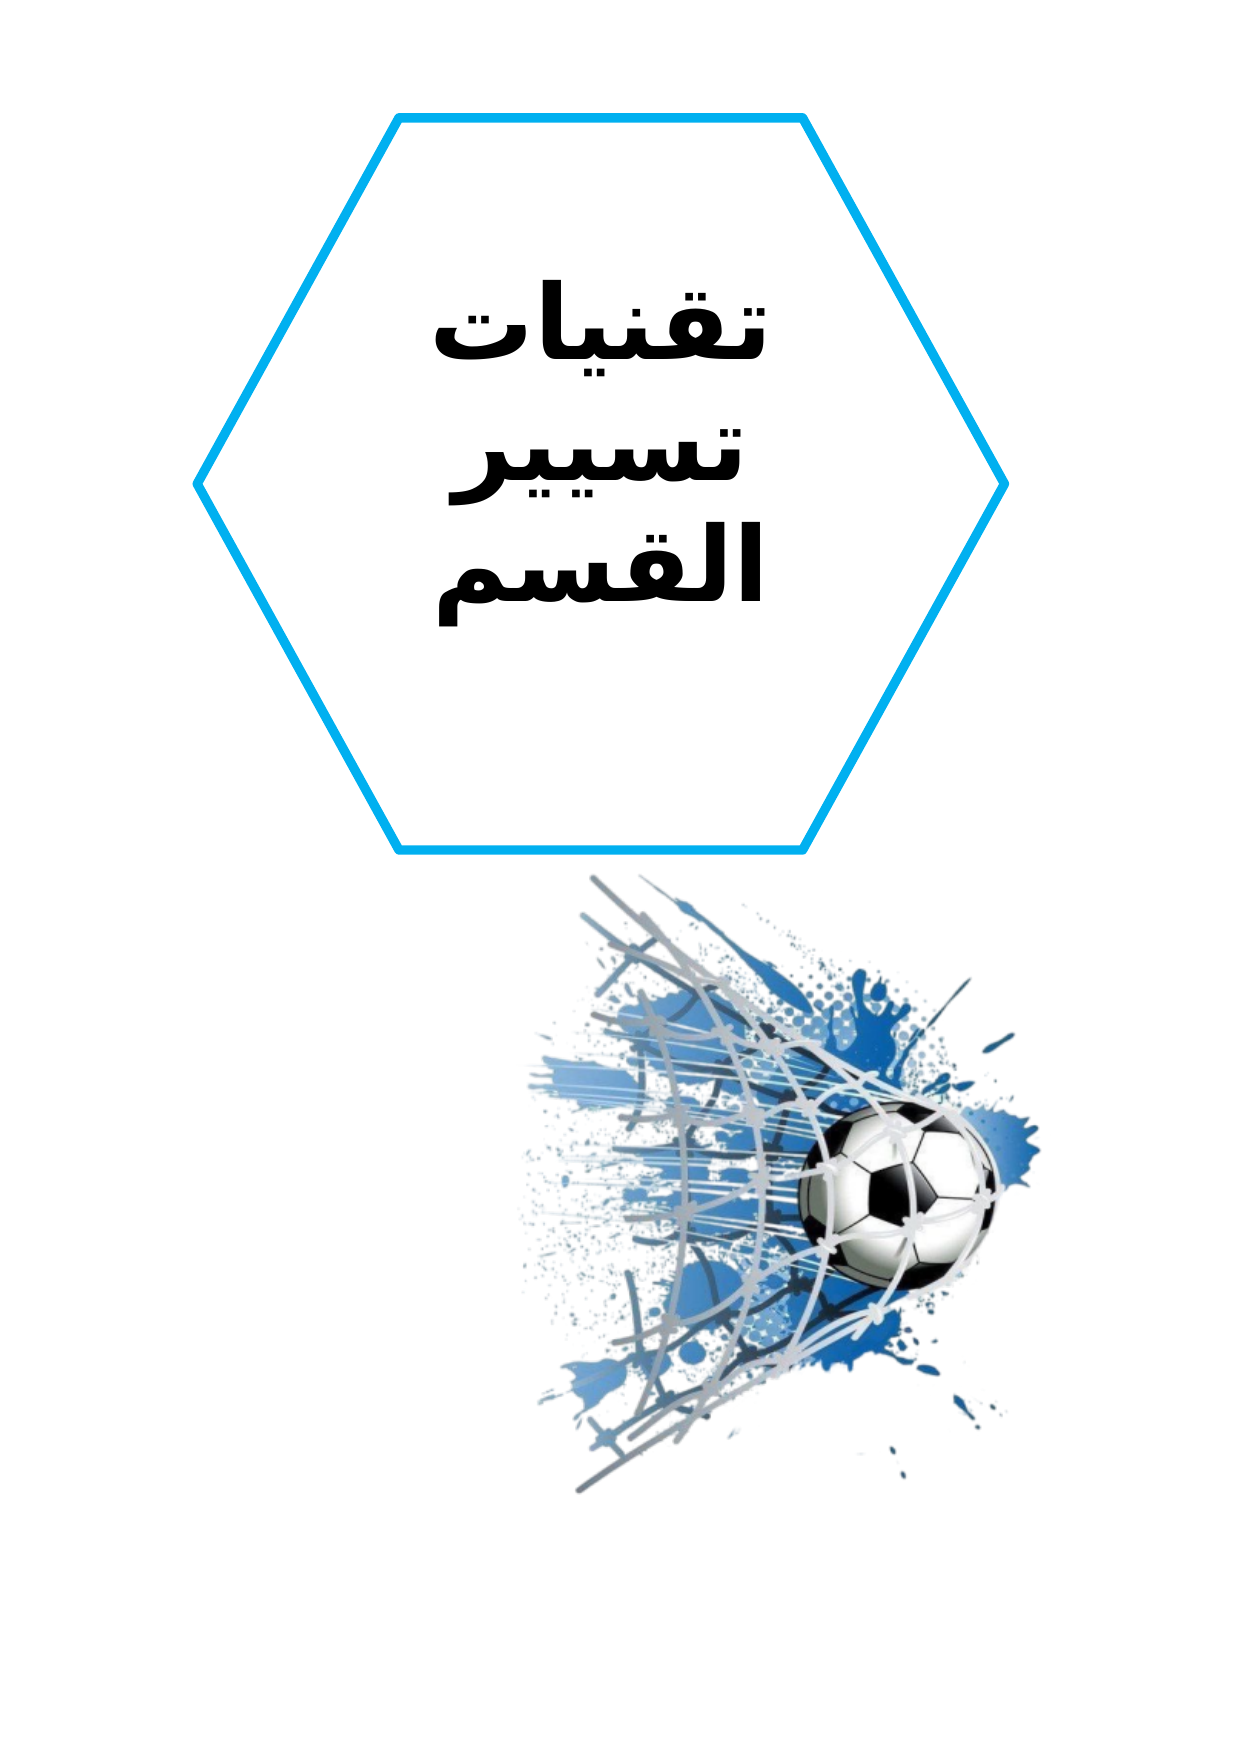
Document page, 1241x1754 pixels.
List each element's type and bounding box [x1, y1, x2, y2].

picture [499, 643, 910, 845]
picture [499, 643, 1069, 1608]
